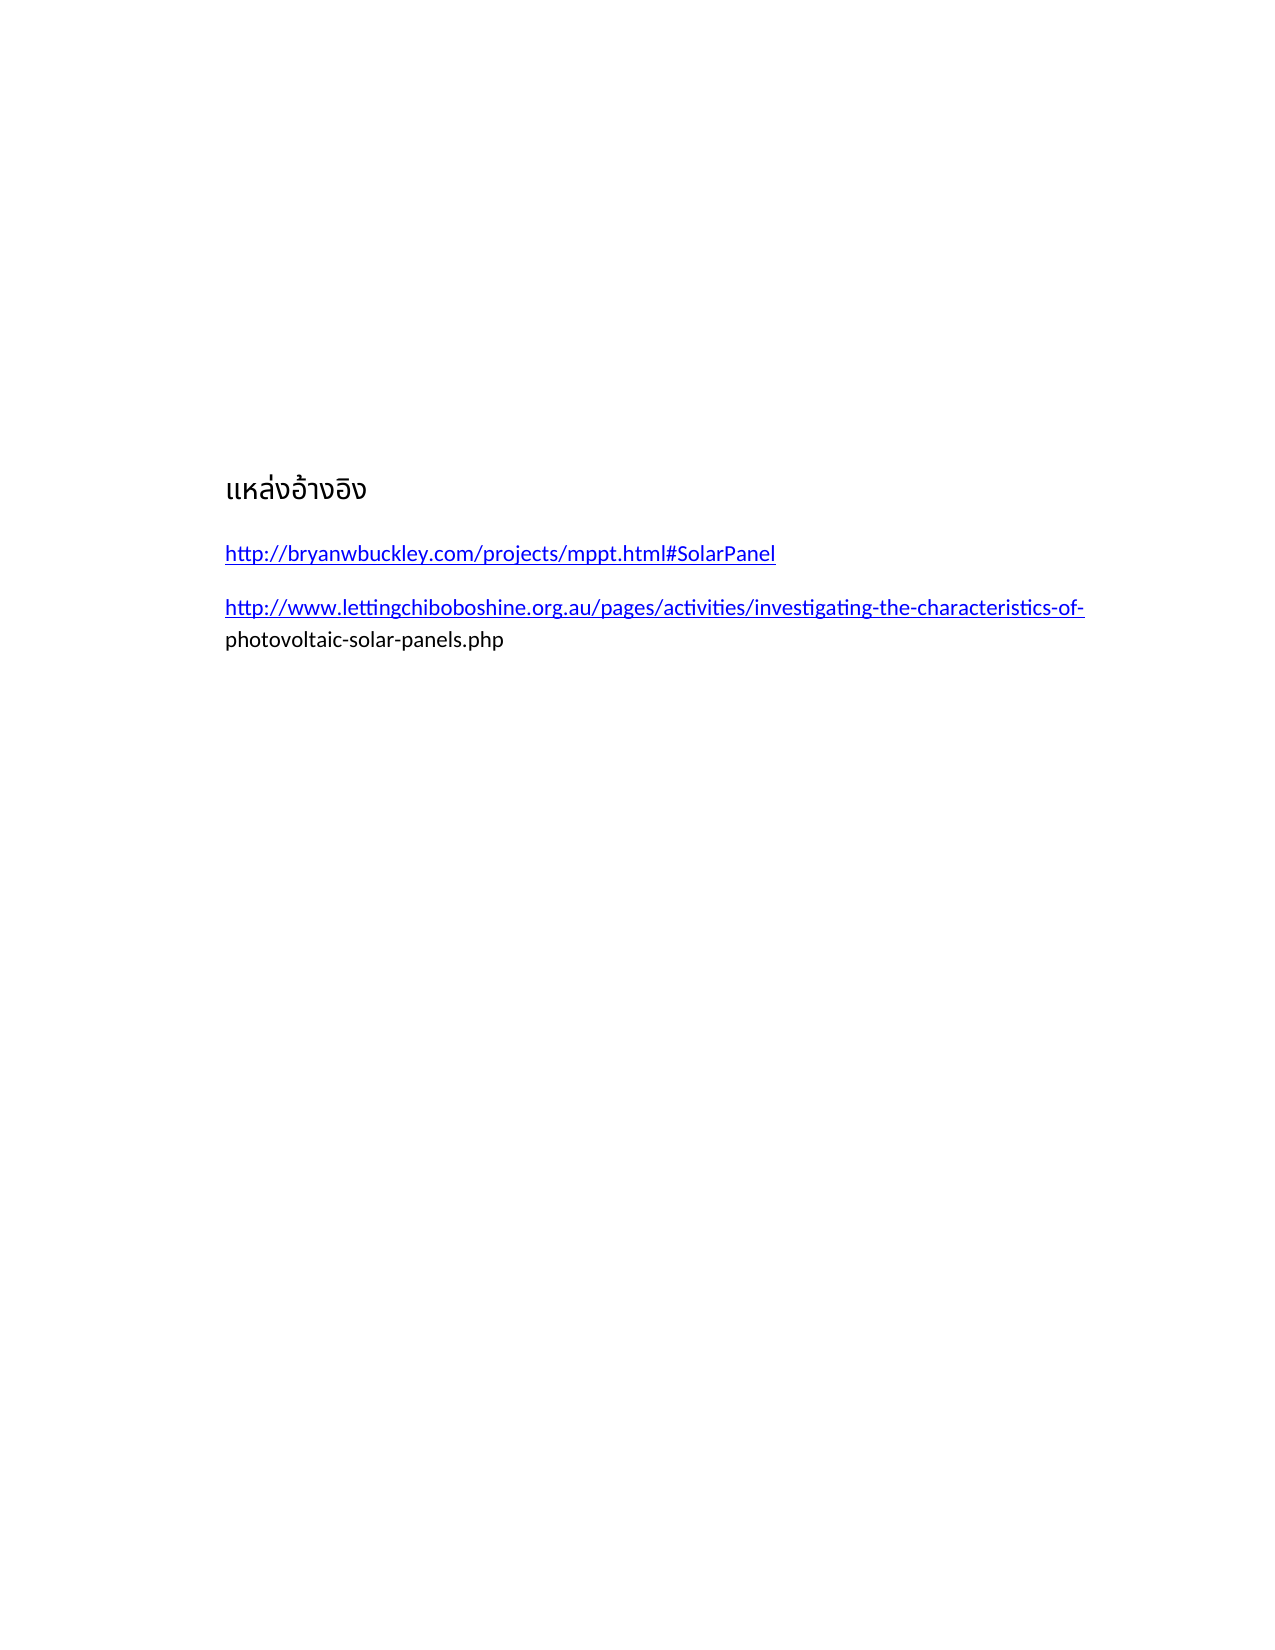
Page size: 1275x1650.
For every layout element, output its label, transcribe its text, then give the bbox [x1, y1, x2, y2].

text http://www.lettingchiboboshine.org.au/pages/activities/investigating-the-characteristics-of-photovoltaic-solar-panels.php [225, 593, 1125, 653]
text แหล่งอ้างอิง [150, 468, 1125, 512]
text http://bryanwbuckley.com/projects/mppt.html#SolarPanel [150, 539, 1125, 568]
